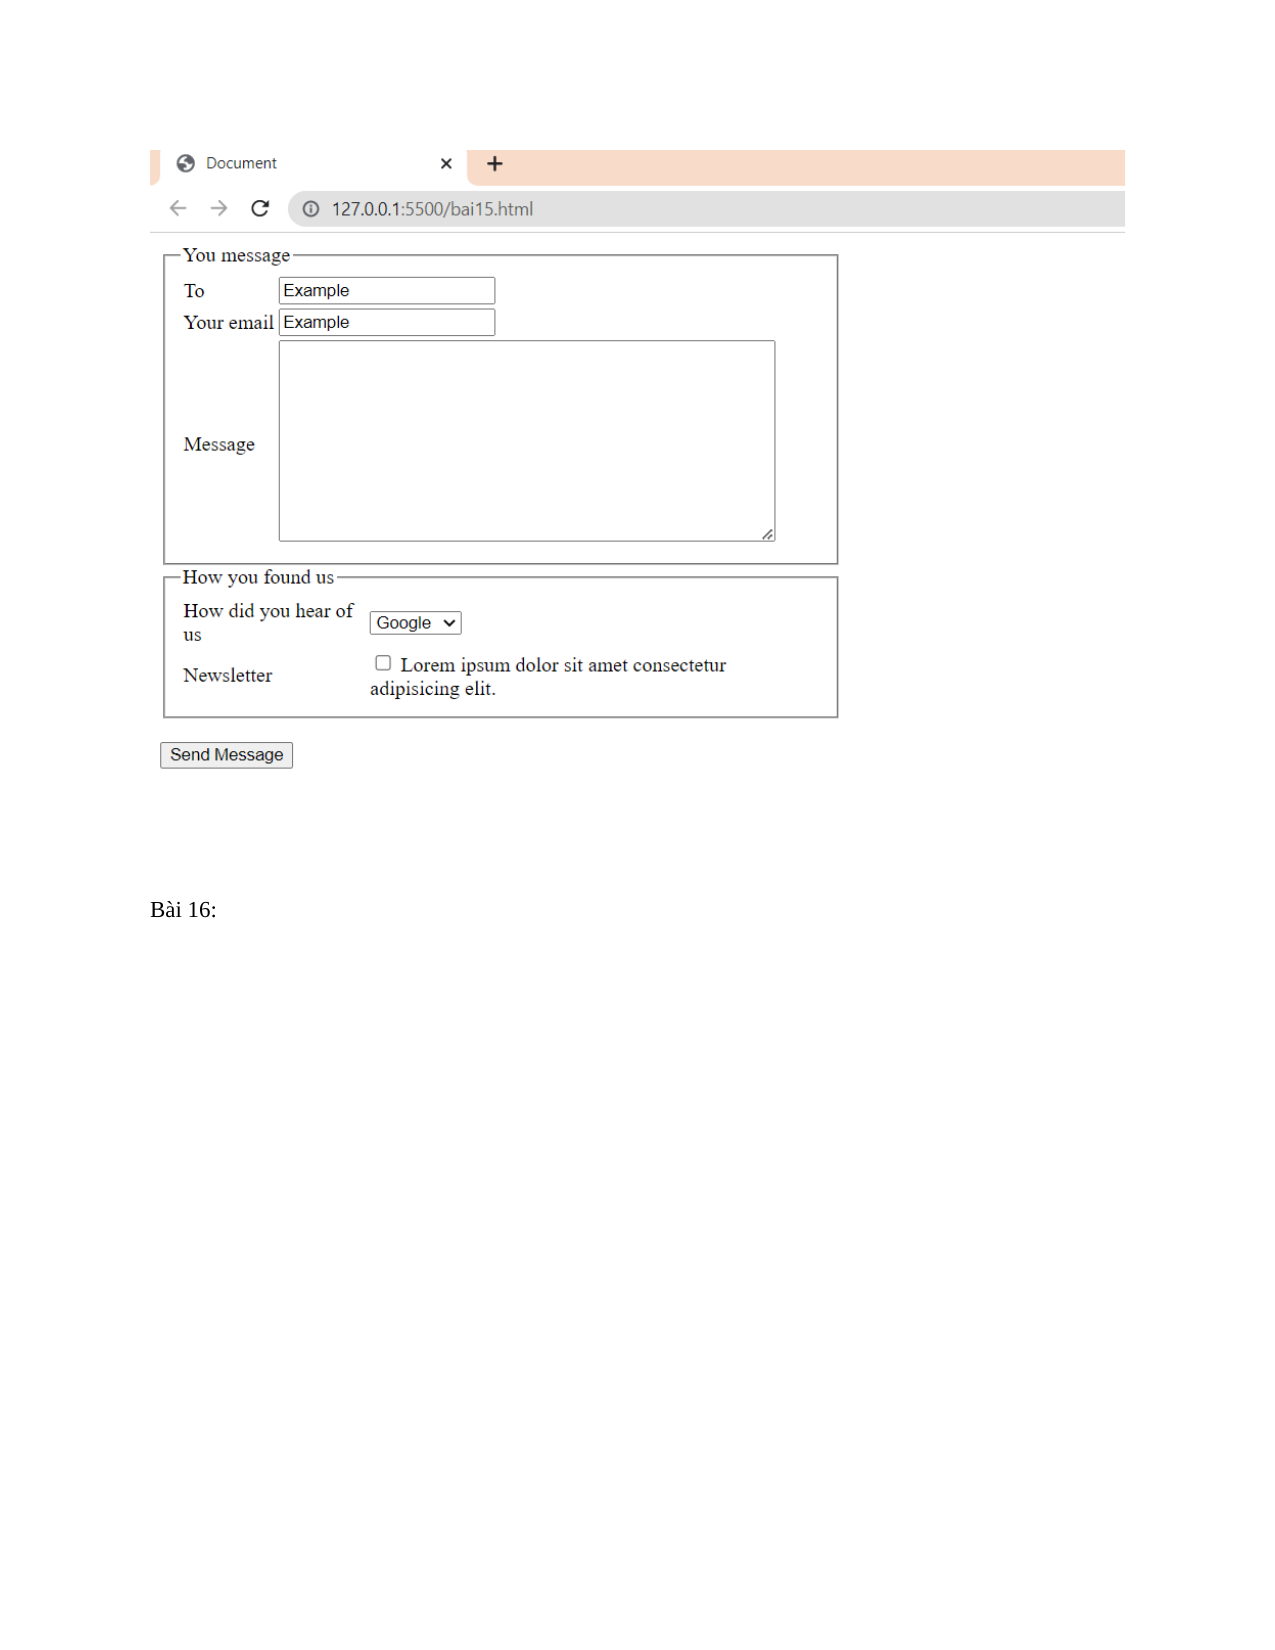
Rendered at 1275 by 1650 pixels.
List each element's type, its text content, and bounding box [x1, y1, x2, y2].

text Bài 16: [150, 896, 1125, 922]
picture [150, 150, 1125, 877]
